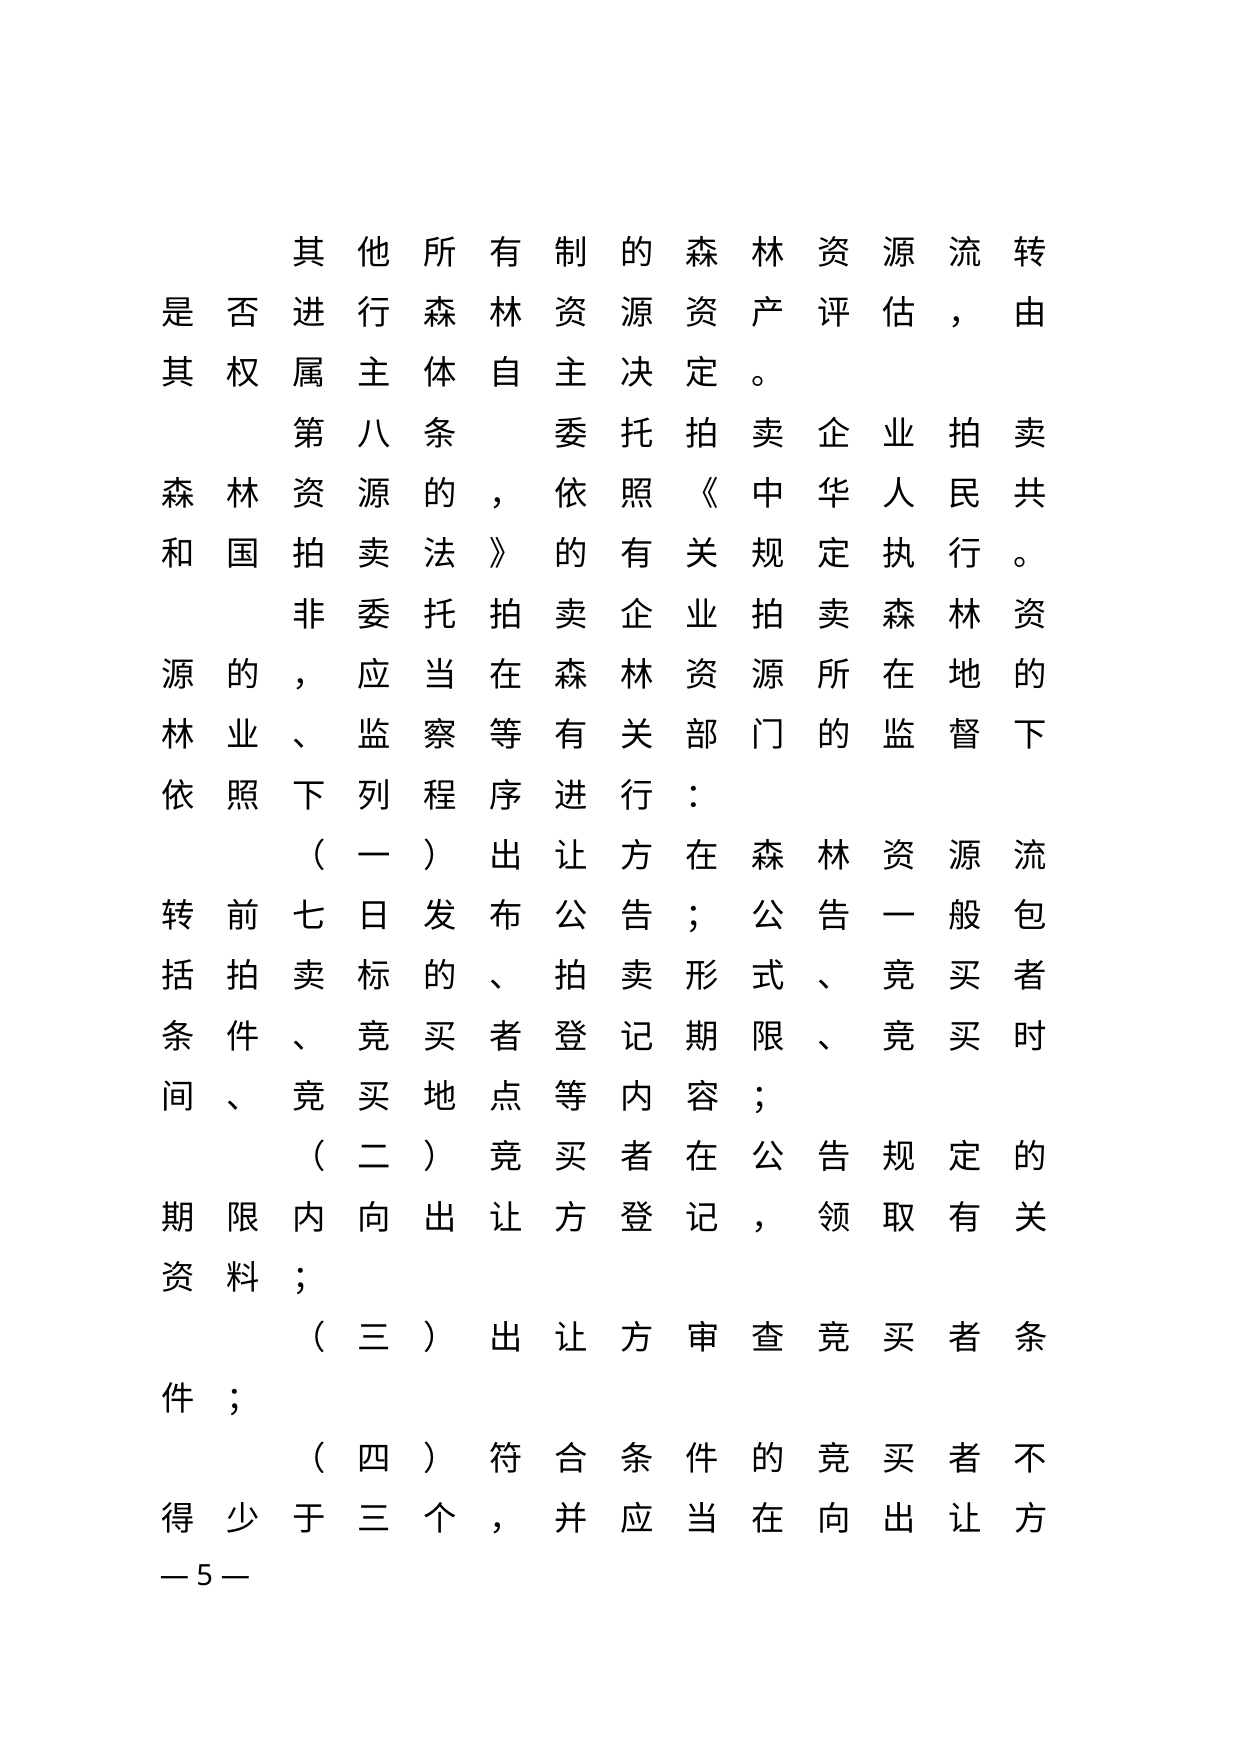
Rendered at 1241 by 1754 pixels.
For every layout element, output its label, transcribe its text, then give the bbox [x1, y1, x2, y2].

text （三）出让方审查竞买者条件； [161, 1305, 1079, 1426]
text 其他所有制的森林资源流转是否进行森林资源资产评估，由其权属主体自主决定。 [161, 219, 1079, 400]
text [161, 1426, 1079, 1546]
text （一）出让方在森林资源流转前七日发布公告；公告一般包括拍卖标的、拍卖形式、竞买者条件、竞买者登记期限、竞买时间、竞买地点等内容； [161, 823, 1079, 1124]
text （二）竞买者在公告规定的期限内向出让方登记，领取有关资料； [161, 1124, 1079, 1305]
text 第八条 委托拍卖企业拍卖森林资源的，依照《中华人民共和国拍卖法》的有关规定执行。 [161, 400, 1079, 581]
text 非委托拍卖企业拍卖森林资源的，应当在森林资源所在地的林业、监察等有关部门的监督下依照下列程序进行： [161, 581, 1079, 823]
